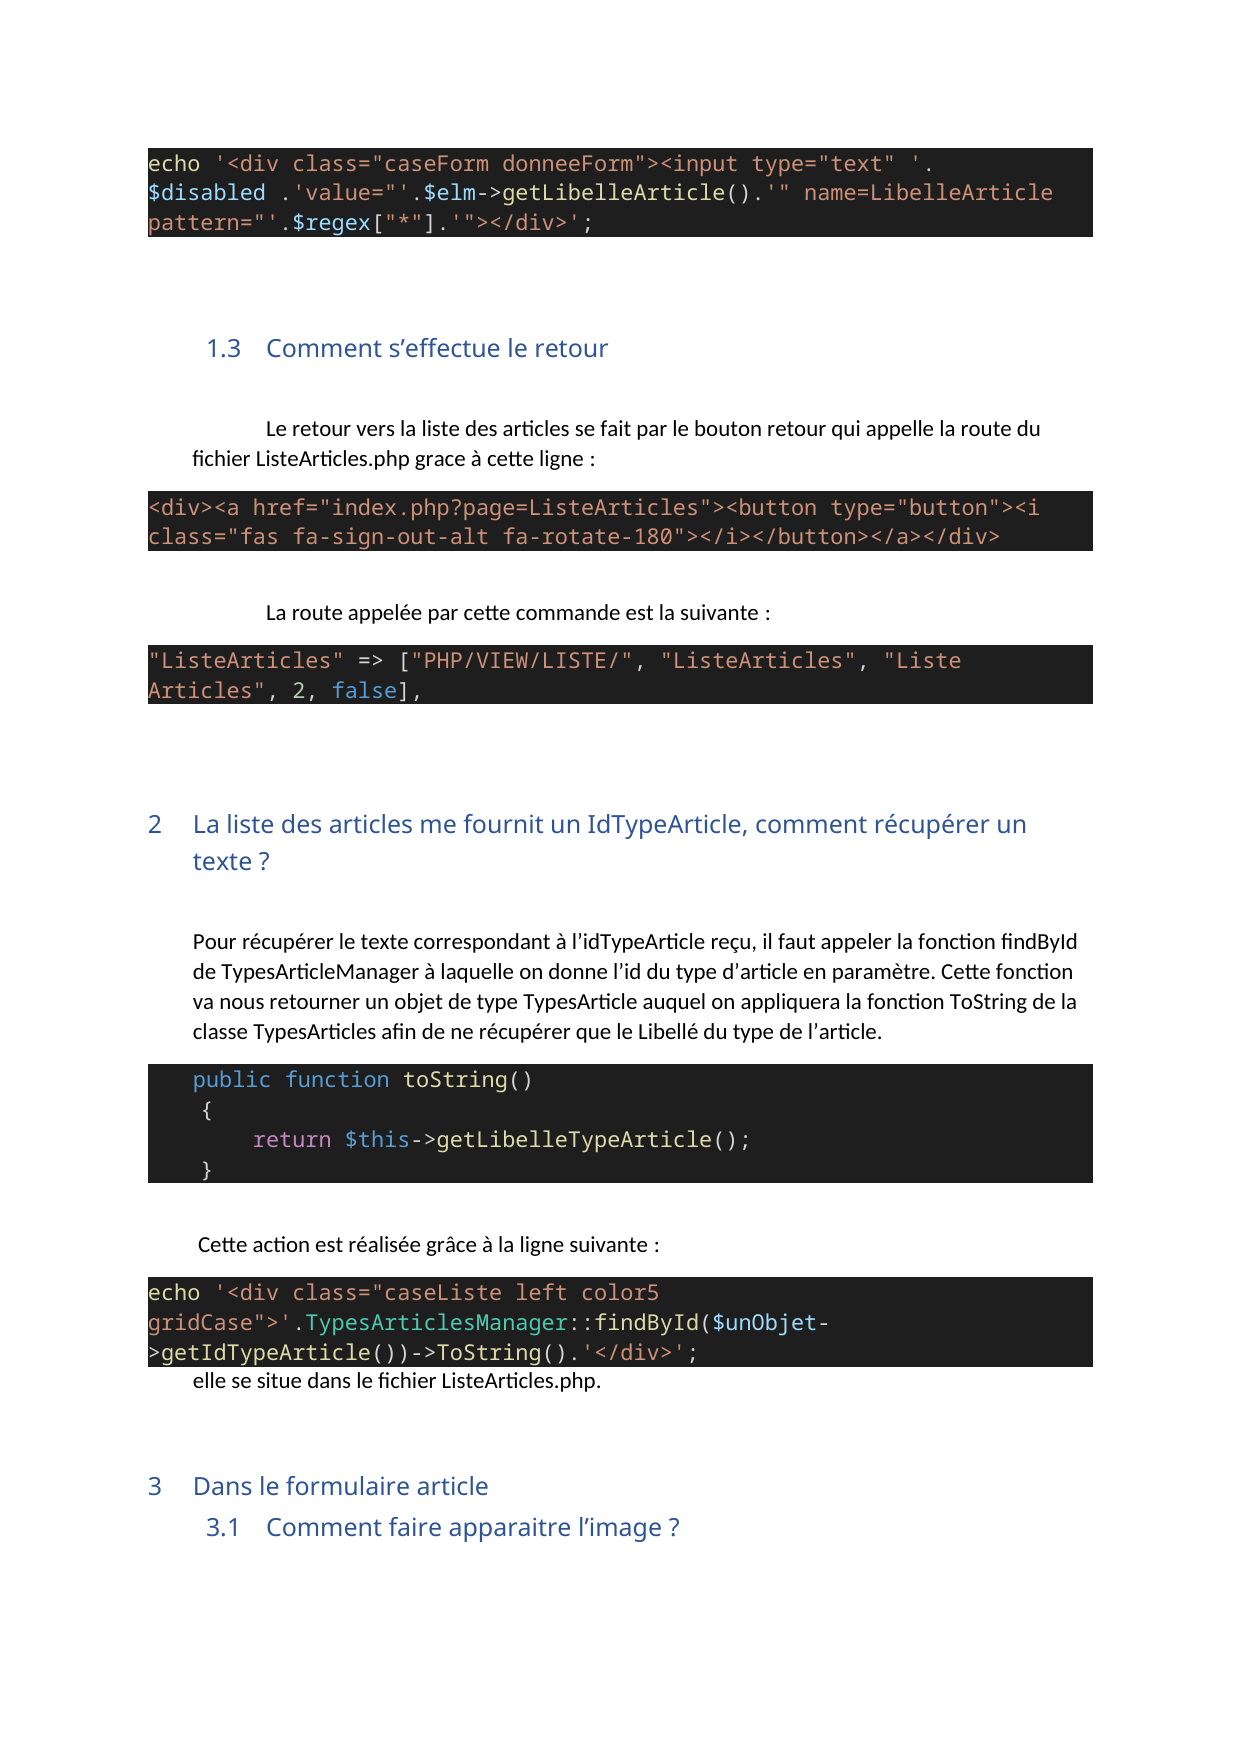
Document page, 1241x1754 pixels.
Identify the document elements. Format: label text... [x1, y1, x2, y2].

text "ListeArticles" => ["PHP/VIEW/LISTE/", "ListeArticles", "Liste Articles", 2, false], [148, 645, 1093, 704]
subtitle Comment faire apparaitre l’image ? [206, 1510, 1093, 1544]
text elle se situe dans le fichier ListeArticles.php. [193, 1367, 1093, 1395]
text echo '<div class="caseForm donneeForm"><input type="text" '.$disabled .'value="'.$elm->getLibelleArticle().'" name=LibelleArticle pattern="'.$regex["*"].'"></div>'; [148, 148, 1093, 237]
subtitle Dans le formulaire article [148, 1469, 1093, 1503]
text public function toString() [148, 1064, 1093, 1094]
subtitle La liste des articles me fournit un IdTypeArticle, comment récupérer un texte ? [148, 806, 1093, 877]
text return $this->getLibelleTypeArticle(); [148, 1124, 1093, 1154]
text Cette action est réalisée grâce à la ligne suivante : [193, 1230, 1093, 1258]
text echo '<div class="caseListe left color5 gridCase">'.TypesArticlesManager::findById($unObjet->getIdTypeArticle())->ToString().'</div>'; [148, 1277, 1093, 1367]
text <div><a href="index.php?page=ListeArticles"><button type="button"><i class="fas fa-sign-out-alt fa-rotate-180"></i></button></a></div> [148, 491, 1093, 551]
text Pour récupérer le texte correspondant à l’idTypeArticle reçu, il faut appeler la fonction findById de TypesArticleManager à laquelle on donne l’id du type d’article en paramètre. Cette fonction va nous retourner un objet de type TypesArticle auquel on appliquera la fonction ToString de la classe TypesArticles afin de ne récupérer que le Libellé du type de l’article. [193, 927, 1093, 1046]
text La route appelée par cette commande est la suivante : [192, 598, 1093, 626]
text } [148, 1154, 1093, 1183]
subtitle Comment s’effectue le retour [206, 331, 1093, 365]
text Le retour vers la liste des articles se fait par le bouton retour qui appelle la route du fichier ListeArticles.php grace à cette ligne : [192, 414, 1093, 473]
text { [148, 1094, 1093, 1124]
